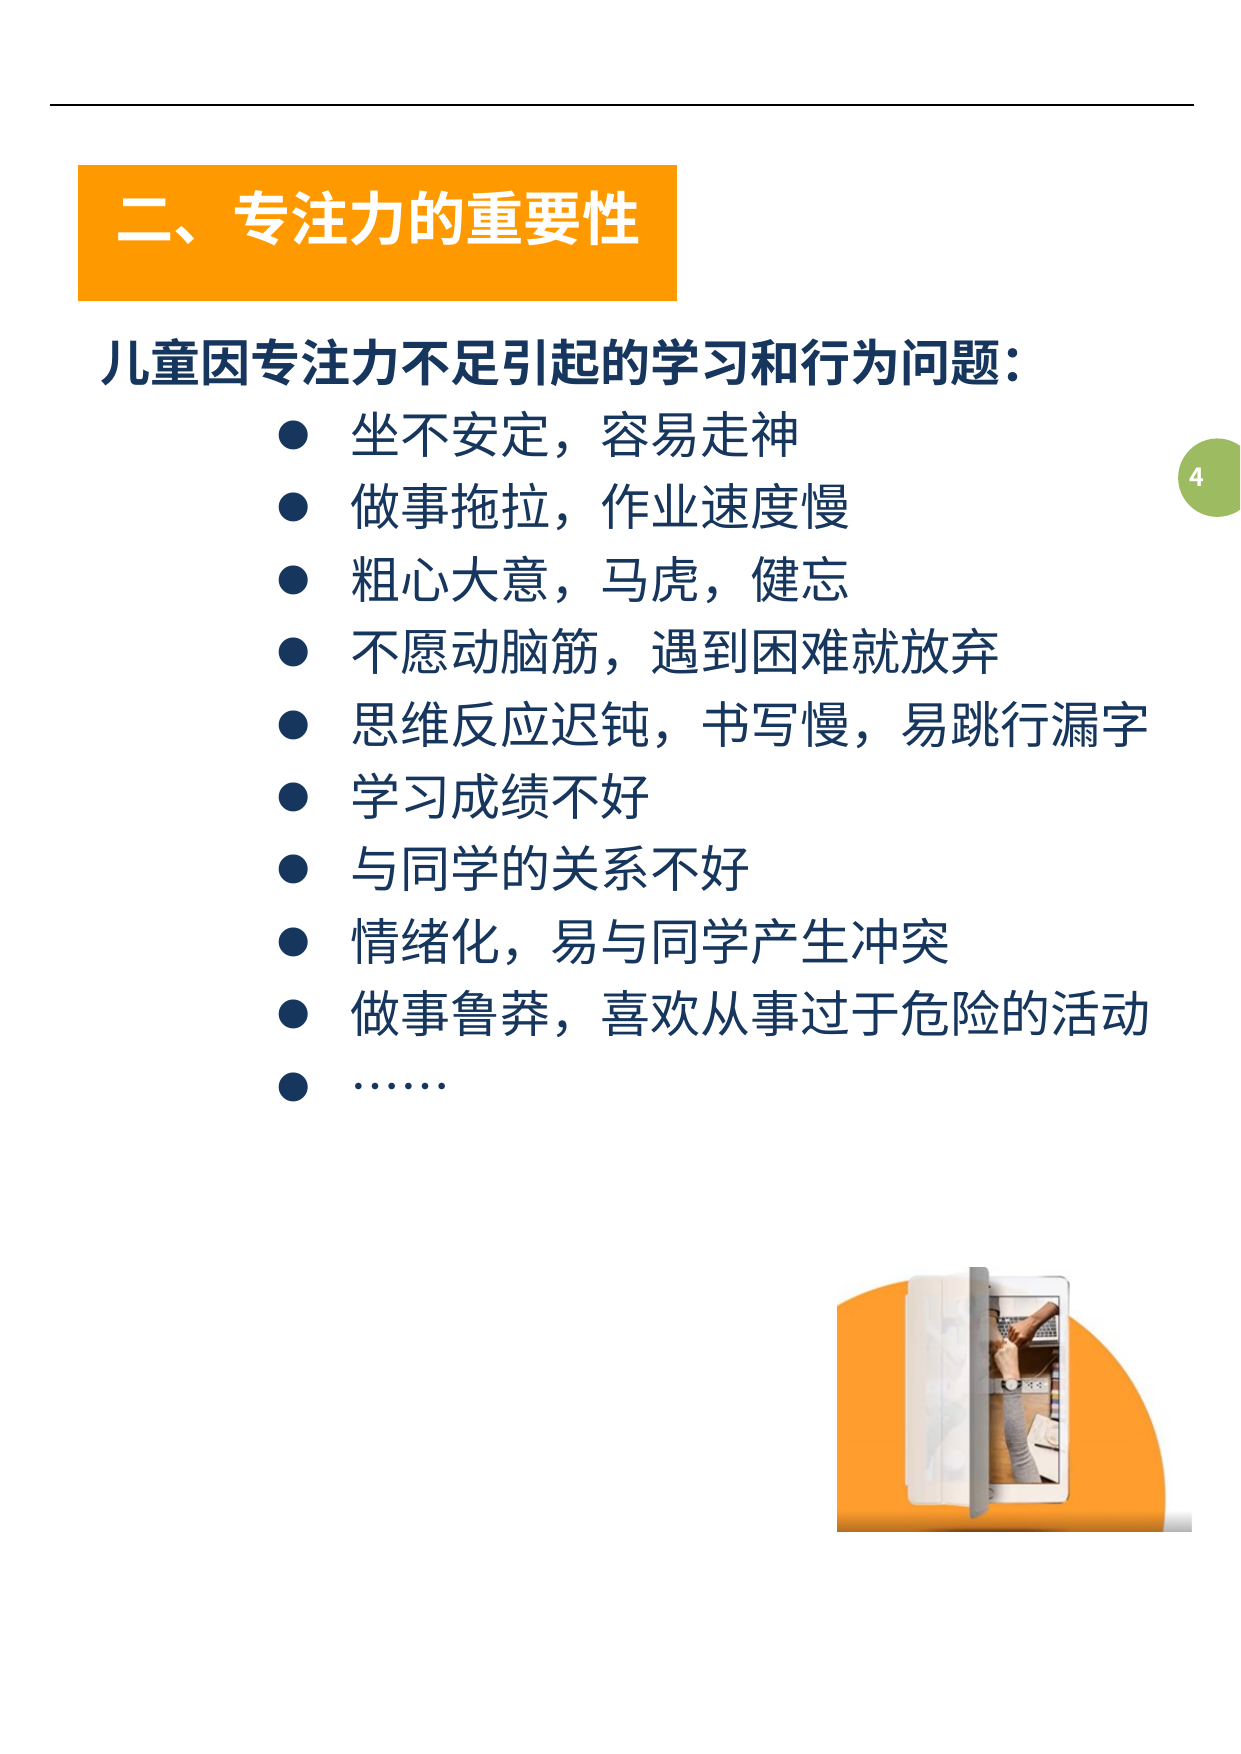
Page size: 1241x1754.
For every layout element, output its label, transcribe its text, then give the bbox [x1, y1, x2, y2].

list 思维反应迟钝，书写慢，易跳行漏字 [274, 685, 1194, 757]
list 情绪化，易与同学产生冲突 [274, 902, 1194, 974]
list 做事鲁莽，喜欢从事过于危险的活动 [274, 974, 1194, 1047]
list 与同学的关系不好 [274, 830, 1194, 902]
list 粗心大意，马虎，健忘 [274, 540, 1194, 613]
list 坐不安定，容易走神 [274, 395, 1194, 468]
picture [837, 1267, 1195, 1532]
list …… [274, 1047, 1194, 1119]
list 不愿动脑筋，遇到困难就放弃 [274, 613, 1194, 685]
list 学习成绩不好 [274, 757, 1194, 830]
text 儿童因专注力不足引起的学习和行为问题： [50, 323, 1194, 395]
list 做事拖拉，作业速度慢 [274, 468, 1194, 540]
